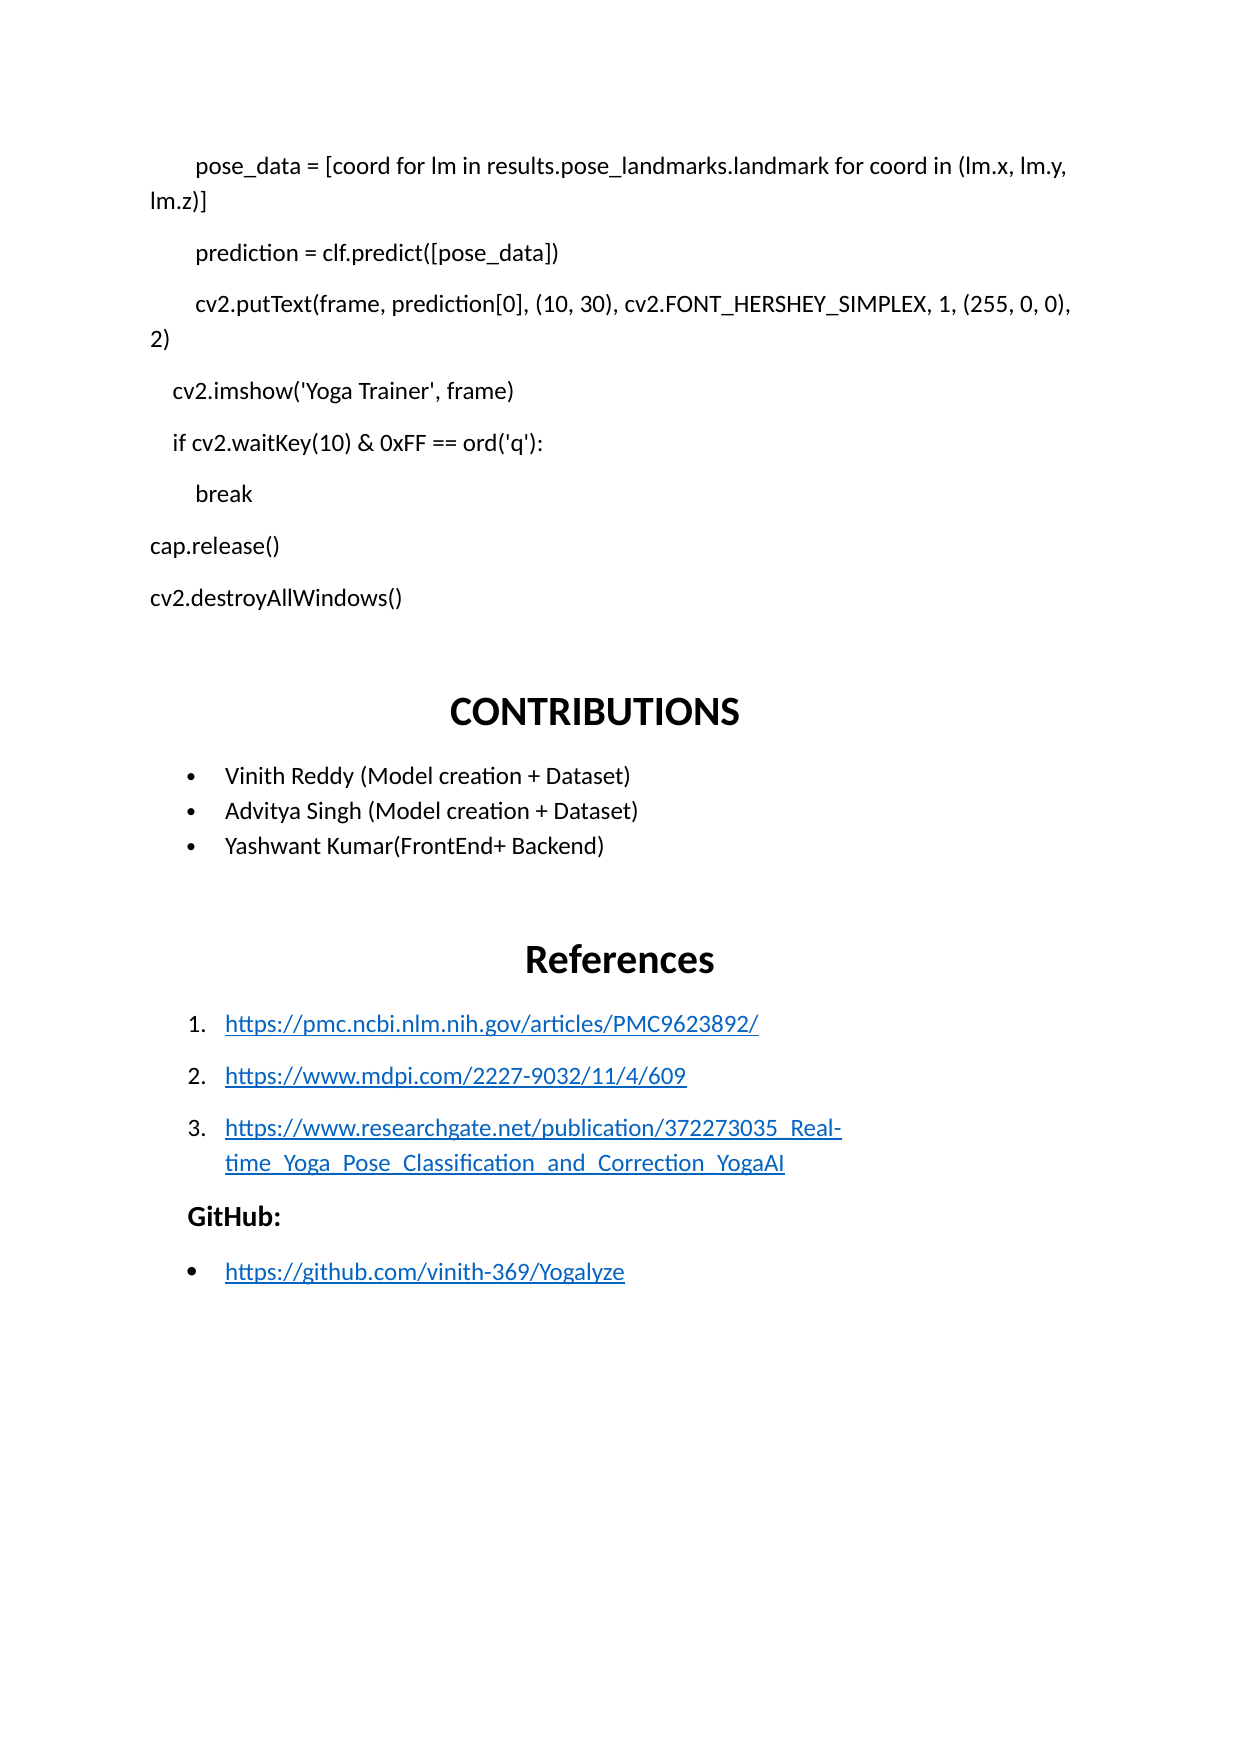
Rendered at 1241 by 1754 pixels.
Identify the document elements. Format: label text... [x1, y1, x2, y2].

text if cv2.waitKey(10) & 0xFF == ord('q'): [150, 427, 1090, 457]
list Advitya Singh (Model creation + Dataset) [187, 795, 1090, 826]
text break [150, 478, 1090, 509]
text References [450, 933, 1090, 984]
text cv2.putText(frame, prediction[0], (10, 30), cv2.FONT_HERSHEY_SIMPLEX, 1, (255, 0, 0), 2) [150, 288, 1090, 354]
text CONTRIBUTIONS [375, 685, 1090, 736]
list Vinith Reddy (Model creation + Dataset) [187, 760, 1090, 791]
list Yashwant Kumar(FrontEnd+ Backend) [187, 830, 1090, 861]
text cap.release() [150, 530, 1090, 561]
text prediction = clf.predict([pose_data]) [150, 237, 1090, 267]
text GitHub: [150, 1198, 1090, 1234]
text cv2.imshow('Yoga Trainer', frame) [150, 375, 1090, 406]
list https://www.mdpi.com/2227-9032/11/4/609 [187, 1060, 1090, 1091]
list https://pmc.ncbi.nlm.nih.gov/articles/PMC9623892/ [187, 1008, 1090, 1039]
text pose_data = [coord for lm in results.pose_landmarks.landmark for coord in (lm.x, lm.y, lm.z)] [150, 150, 1090, 216]
list https://github.com/vinith-369/Yogalyze [187, 1256, 1090, 1287]
text cv2.destroyAllWindows() [150, 582, 1090, 612]
list https://www.researchgate.net/publication/372273035_Real-time_Yoga_Pose_Classification_and_Correction_YogaAI [187, 1112, 1090, 1177]
